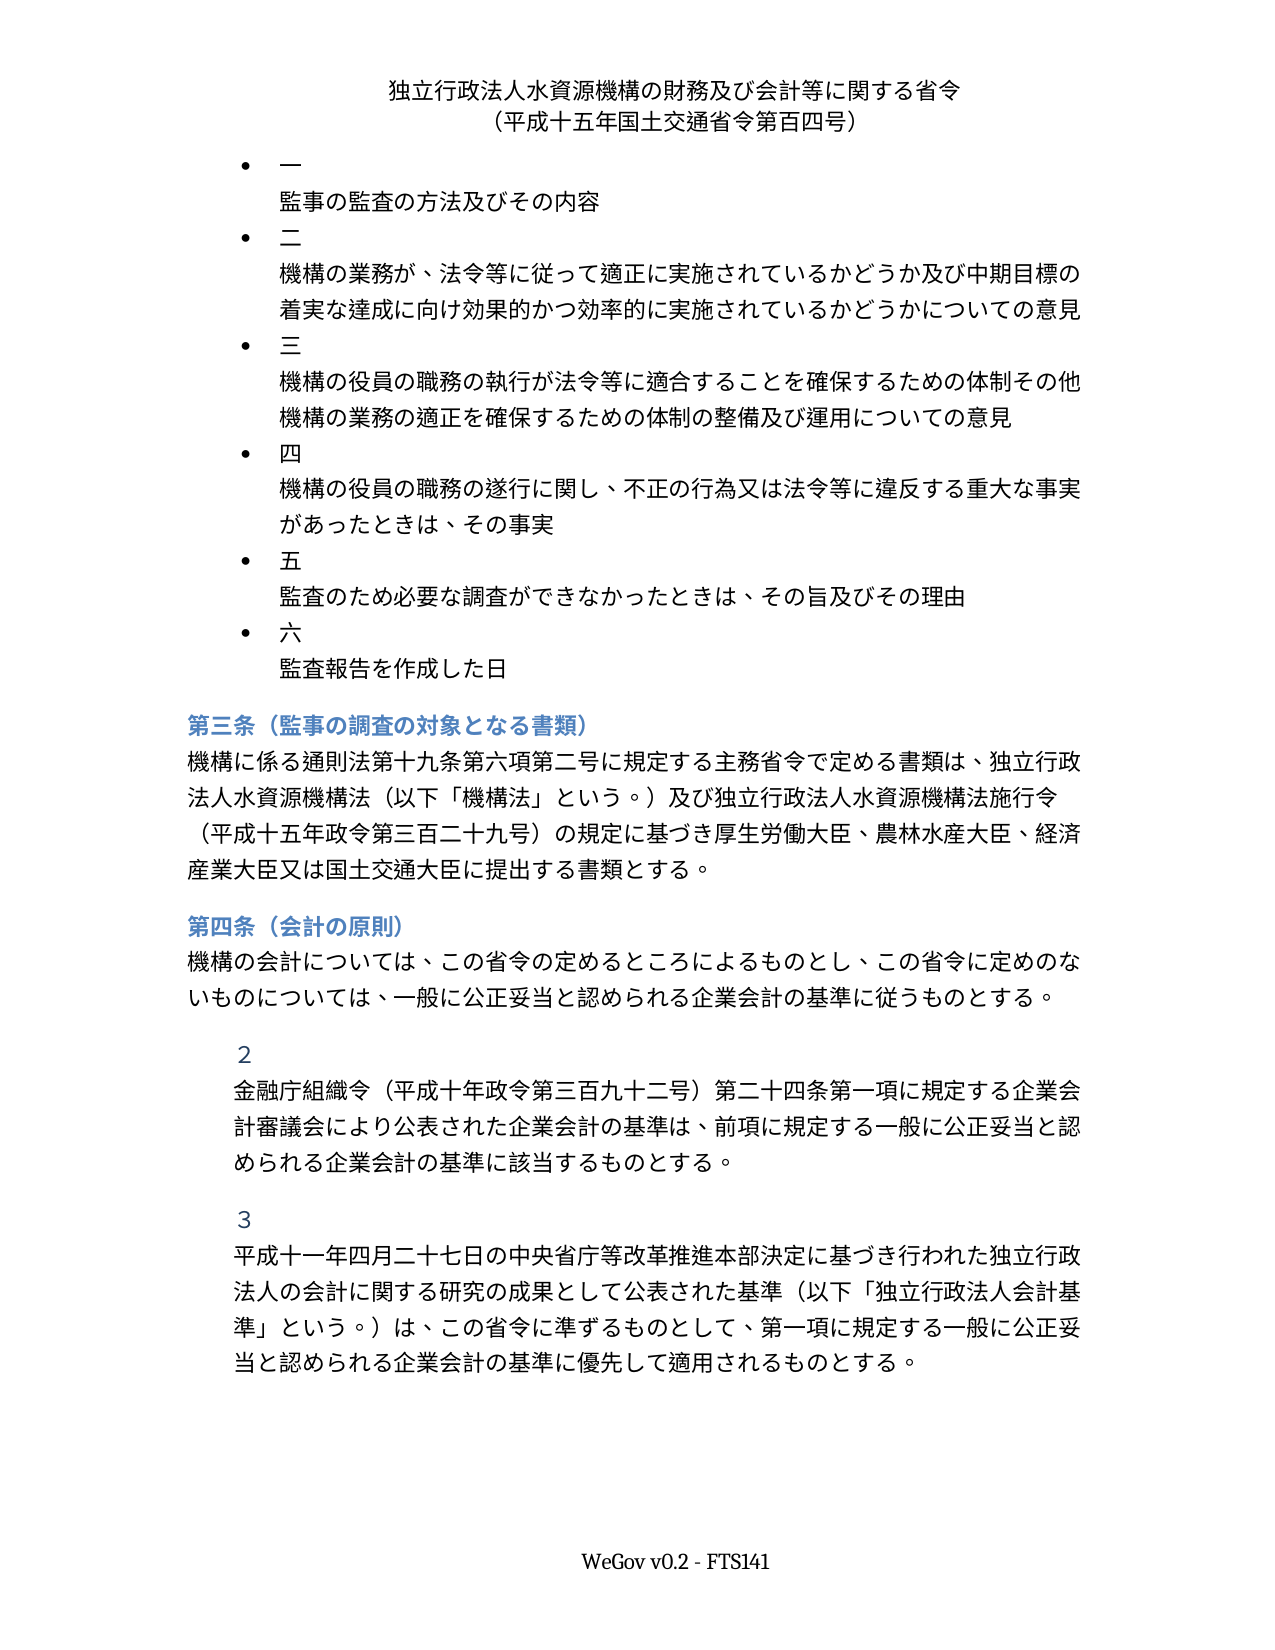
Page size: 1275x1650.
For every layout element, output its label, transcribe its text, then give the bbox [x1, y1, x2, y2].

subtitle 第三条（監事の調査の対象となる書類） [187, 710, 1087, 741]
subtitle ３ [233, 1204, 1087, 1235]
list 三 機構の役員の職務の執行が法令等に適合することを確保するための体制その他機構の業務の適正を確保するための体制の整備及び運用についての意見 [242, 330, 1087, 433]
list 一 監事の監査の方法及びその内容 [242, 150, 1087, 217]
text 機構に係る通則法第十九条第六項第二号に規定する主務省令で定める書類は、独立行政法人水資源機構法（以下「機構法」という。）及び独立行政法人水資源機構法施行令（平成十五年政令第三百二十九号）の規定に基づき厚生労働大臣、農林水産大臣、経済産業大臣又は国土交通大臣に提出する書類とする。 [187, 746, 1087, 885]
list 六 監査報告を作成した日 [242, 617, 1087, 684]
subtitle 第四条（会計の原則） [187, 910, 1087, 942]
subtitle ２ [233, 1039, 1087, 1070]
text 機構の会計については、この省令の定めるところによるものとし、この省令に定めのないものについては、一般に公正妥当と認められる企業会計の基準に従うものとする。 [187, 946, 1087, 1013]
text 平成十一年四月二十七日の中央省庁等改革推進本部決定に基づき行われた独立行政法人の会計に関する研究の成果として公表された基準（以下「独立行政法人会計基準」という。）は、この省令に準ずるものとして、第一項に規定する一般に公正妥当と認められる企業会計の基準に優先して適用されるものとする。 [233, 1239, 1087, 1379]
text 金融庁組織令（平成十年政令第三百九十二号）第二十四条第一項に規定する企業会計審議会により公表された企業会計の基準は、前項に規定する一般に公正妥当と認められる企業会計の基準に該当するものとする。 [233, 1075, 1087, 1178]
list 五 監査のため必要な調査ができなかったときは、その旨及びその理由 [242, 545, 1087, 612]
list 四 機構の役員の職務の遂行に関し、不正の行為又は法令等に違反する重大な事実があったときは、その事実 [242, 437, 1087, 541]
list 二 機構の業務が、法令等に従って適正に実施されているかどうか及び中期目標の着実な達成に向け効果的かつ効率的に実施されているかどうかについての意見 [242, 222, 1087, 325]
